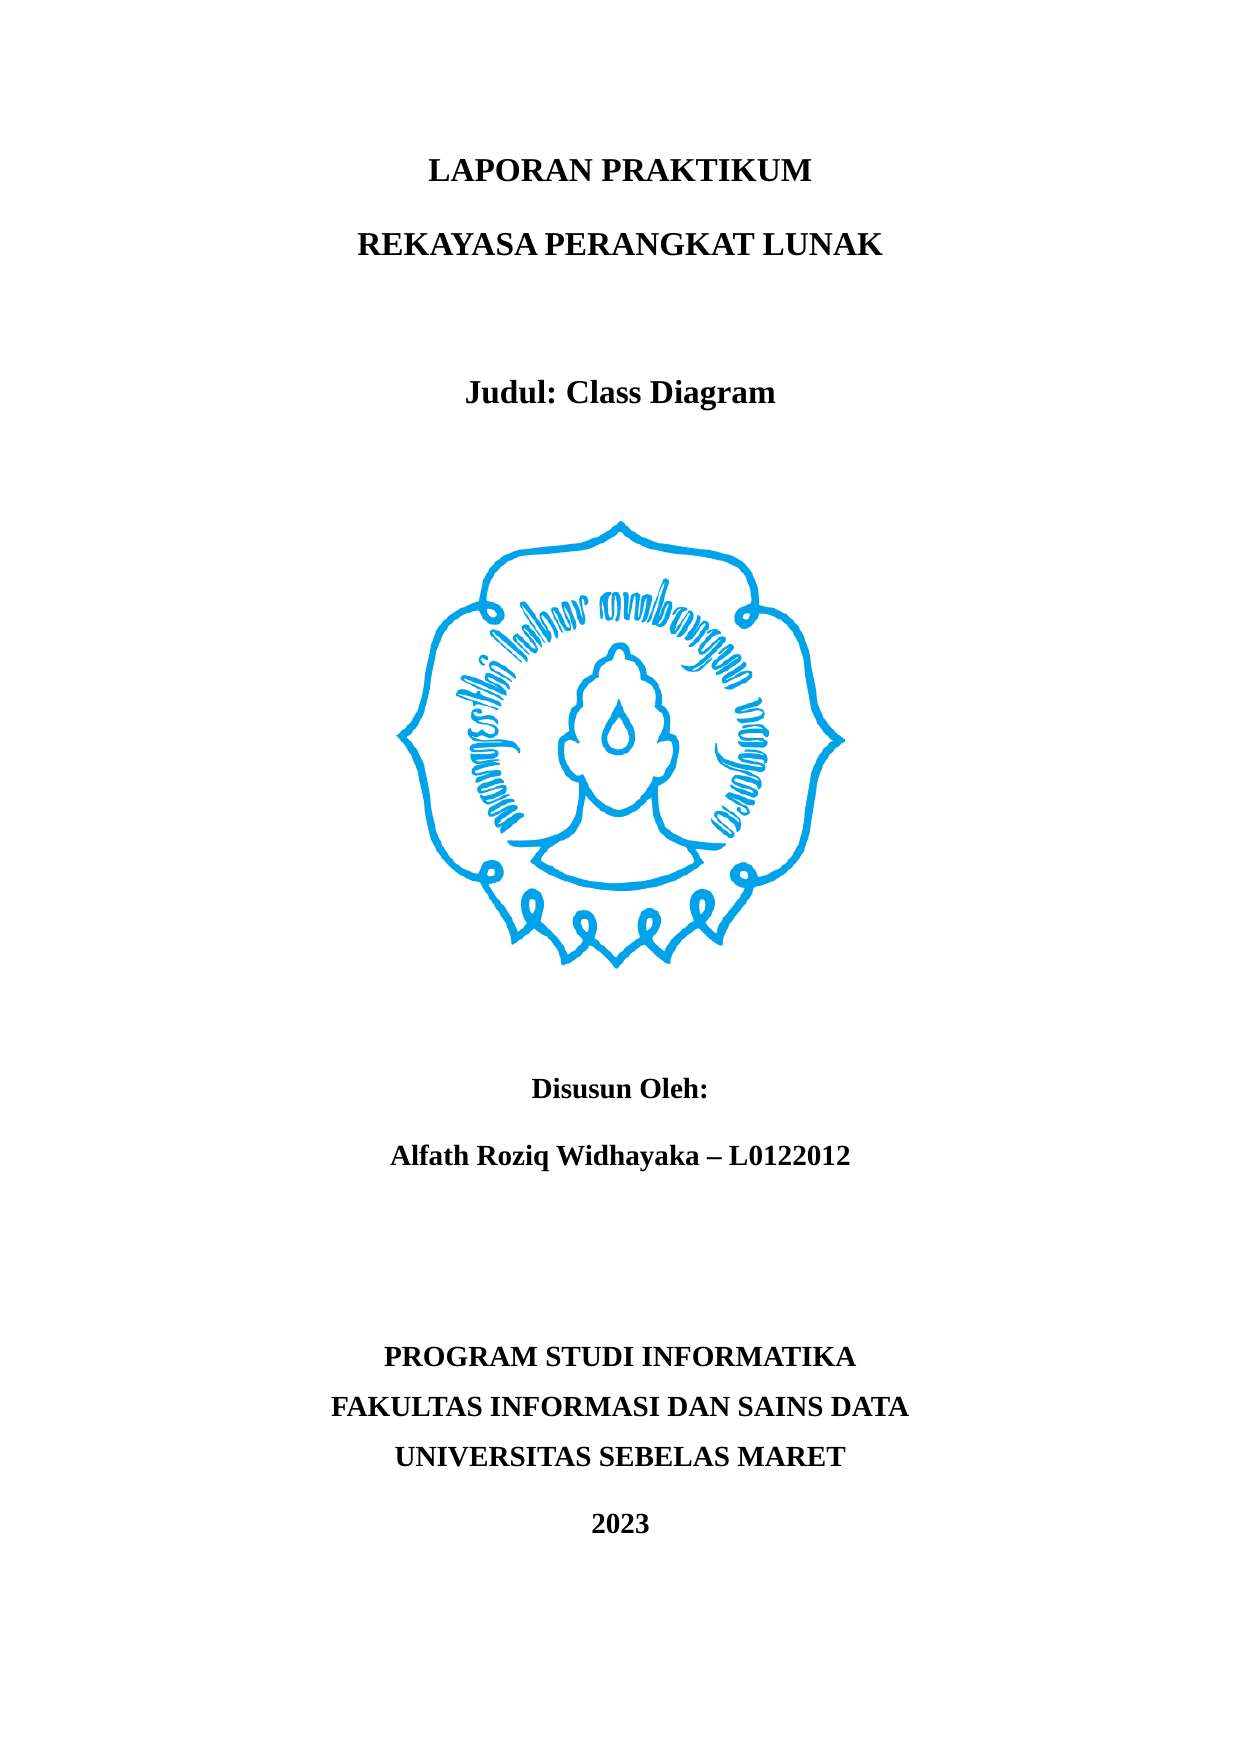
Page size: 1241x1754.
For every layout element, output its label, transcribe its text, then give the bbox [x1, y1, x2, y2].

text LAPORAN PRAKTIKUM [150, 150, 1090, 188]
picture [647, 919, 652, 929]
text 2023 [150, 1506, 1090, 1540]
text Alfath Roziq Widhayaka – L0122012 [150, 1138, 1090, 1171]
picture [395, 520, 619, 969]
picture [619, 743, 845, 969]
picture [530, 900, 535, 912]
picture [622, 520, 845, 738]
text PROGRAM STUDI INFORMATIKA FAKULTAS INFORMASI DAN SAINS DATA UNIVERSITAS SEBELAS MARET [150, 1339, 1090, 1473]
text REKAYASA PERANGKAT LUNAK [150, 224, 1090, 262]
picture [408, 533, 831, 956]
picture [488, 610, 496, 617]
text Disusun Oleh: [150, 1071, 1090, 1104]
picture [582, 920, 588, 931]
picture [700, 900, 705, 913]
text Judul: Class Diagram [150, 372, 1090, 411]
